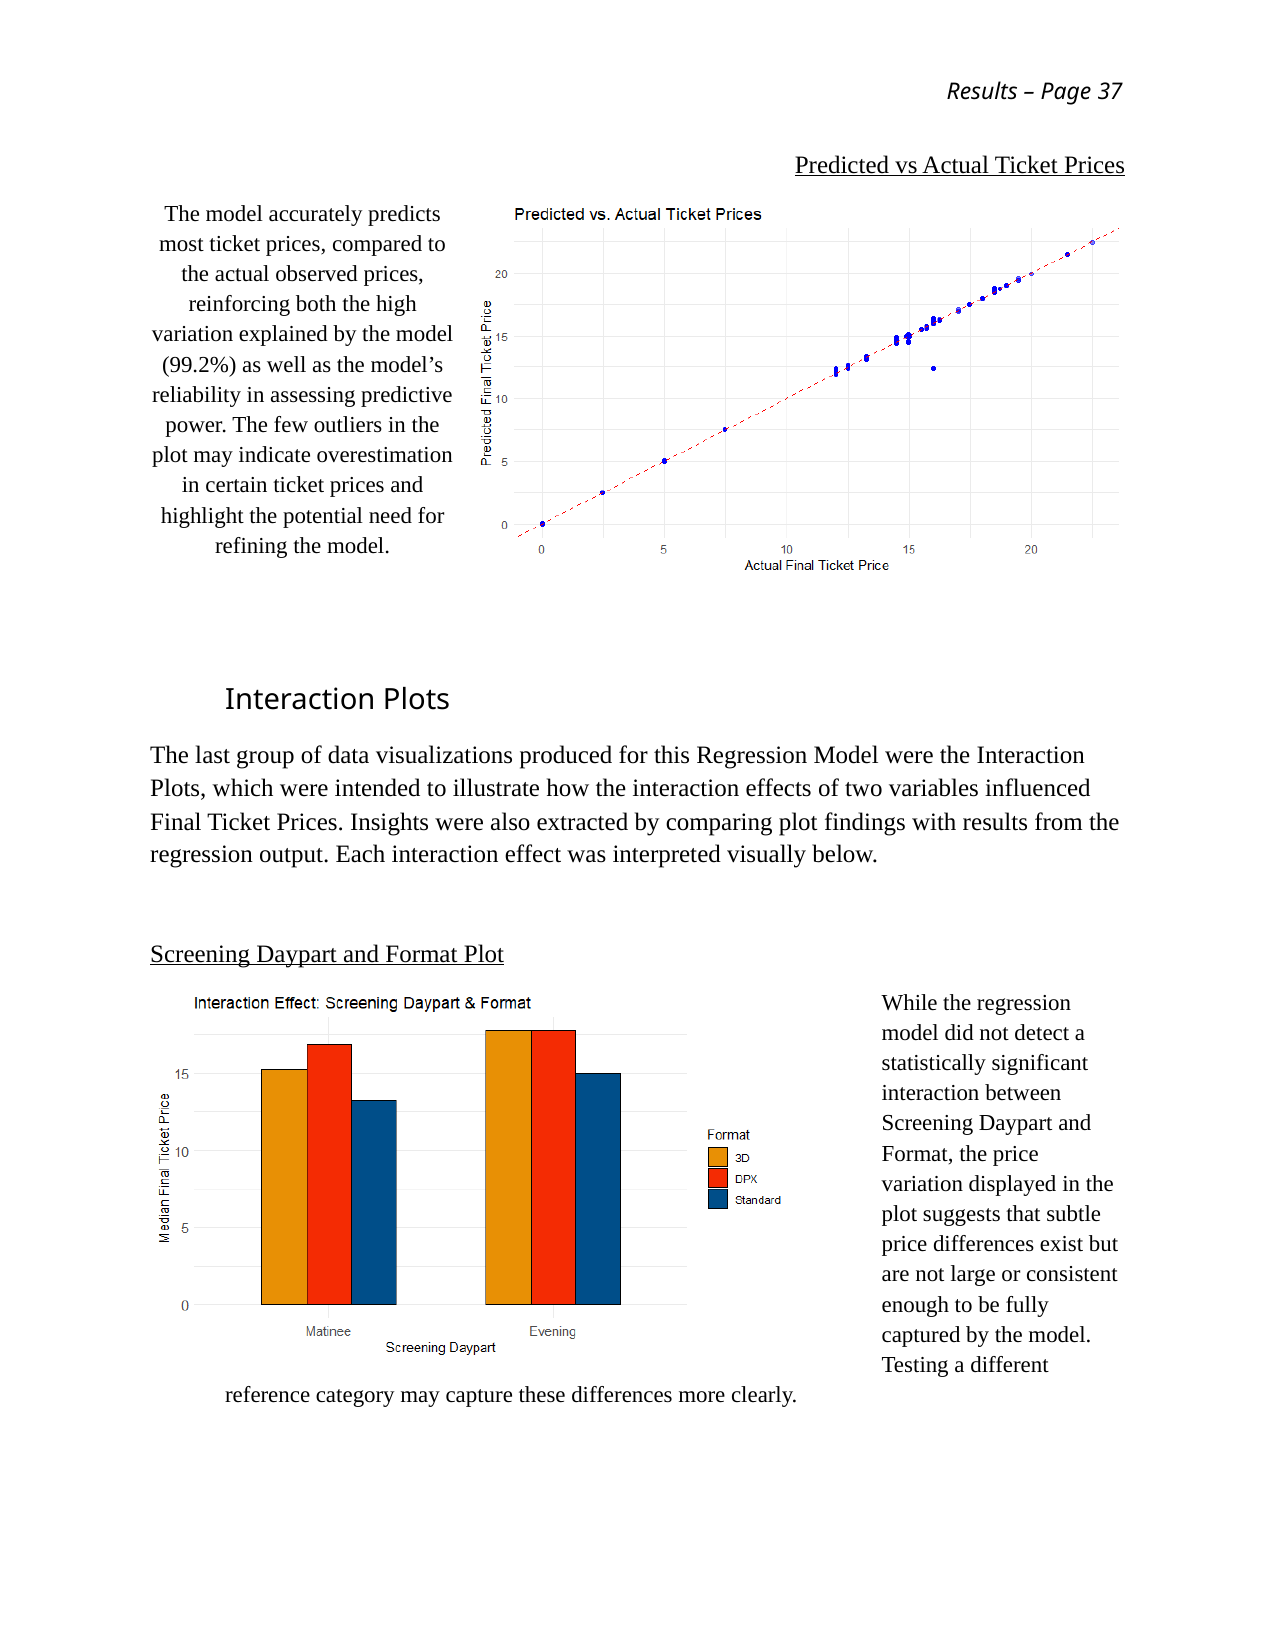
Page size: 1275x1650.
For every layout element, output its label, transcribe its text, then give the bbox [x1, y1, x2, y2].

text Screening Daypart and Format Plot [150, 939, 1125, 968]
text The model accurately predicts most ticket prices, compared to the actual observed prices, reinforcing both the high variation explained by the model (99.2%) as well as the model’s reliability in assessing predictive power. The few outliers in the plot may indicate overestimation in certain ticket prices and highlight the potential need for refining the model. [150, 200, 472, 558]
picture [472, 200, 1123, 576]
text Predicted vs Actual Ticket Prices [150, 150, 1125, 179]
picture [150, 988, 788, 1357]
text Interaction Plots [150, 678, 1125, 718]
text The last group of data visualizations produced for this Regression Model were the Interaction Plots, which were intended to illustrate how the interaction effects of two variables influenced Final Ticket Prices. Insights were also extracted by comparing plot findings with results from the regression output. Each interaction effect was interpreted visually below. [150, 741, 1125, 868]
